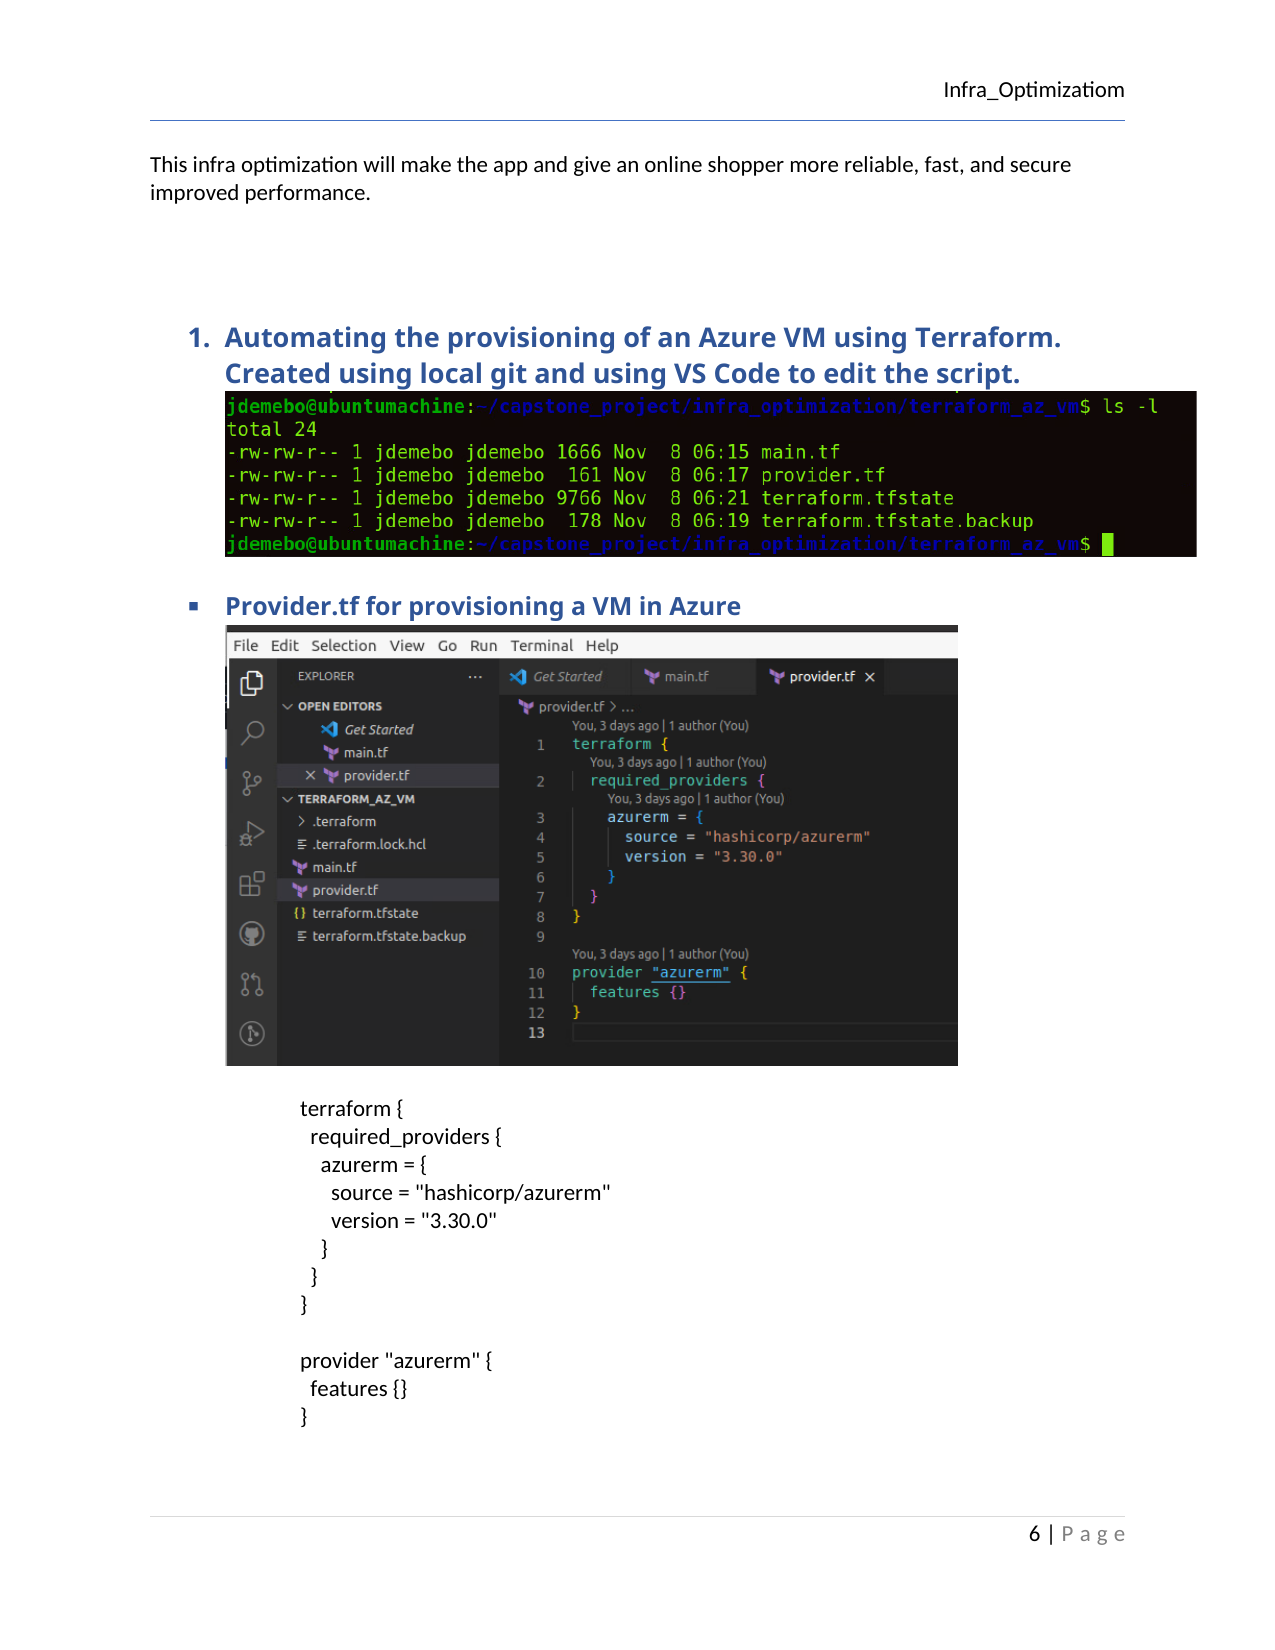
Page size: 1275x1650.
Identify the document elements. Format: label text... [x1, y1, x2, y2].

subtitle Automating the provisioning of an Azure VM using Terraform. Created using local git and using VS Code to edit the script. [187, 318, 1125, 392]
subtitle Provider.tf for provisioning a VM in Azure [187, 588, 1125, 622]
picture [225, 625, 958, 1066]
text } [300, 1262, 1125, 1290]
text version = "3.30.0" [300, 1206, 1125, 1234]
text } [300, 1234, 1125, 1262]
picture [225, 391, 1197, 557]
text features {} [300, 1374, 1125, 1402]
text required_providers { [300, 1122, 1125, 1150]
text provider "azurerm" { [300, 1346, 1125, 1374]
text azurerm = { [300, 1150, 1125, 1178]
text } [300, 1290, 1125, 1318]
text } [300, 1402, 1125, 1430]
text This infra optimization will make the app and give an online shopper more reliable, fast, and secure improved performance. [150, 150, 1125, 206]
text terraform { [300, 1094, 1125, 1122]
text source = "hashicorp/azurerm" [300, 1178, 1125, 1206]
